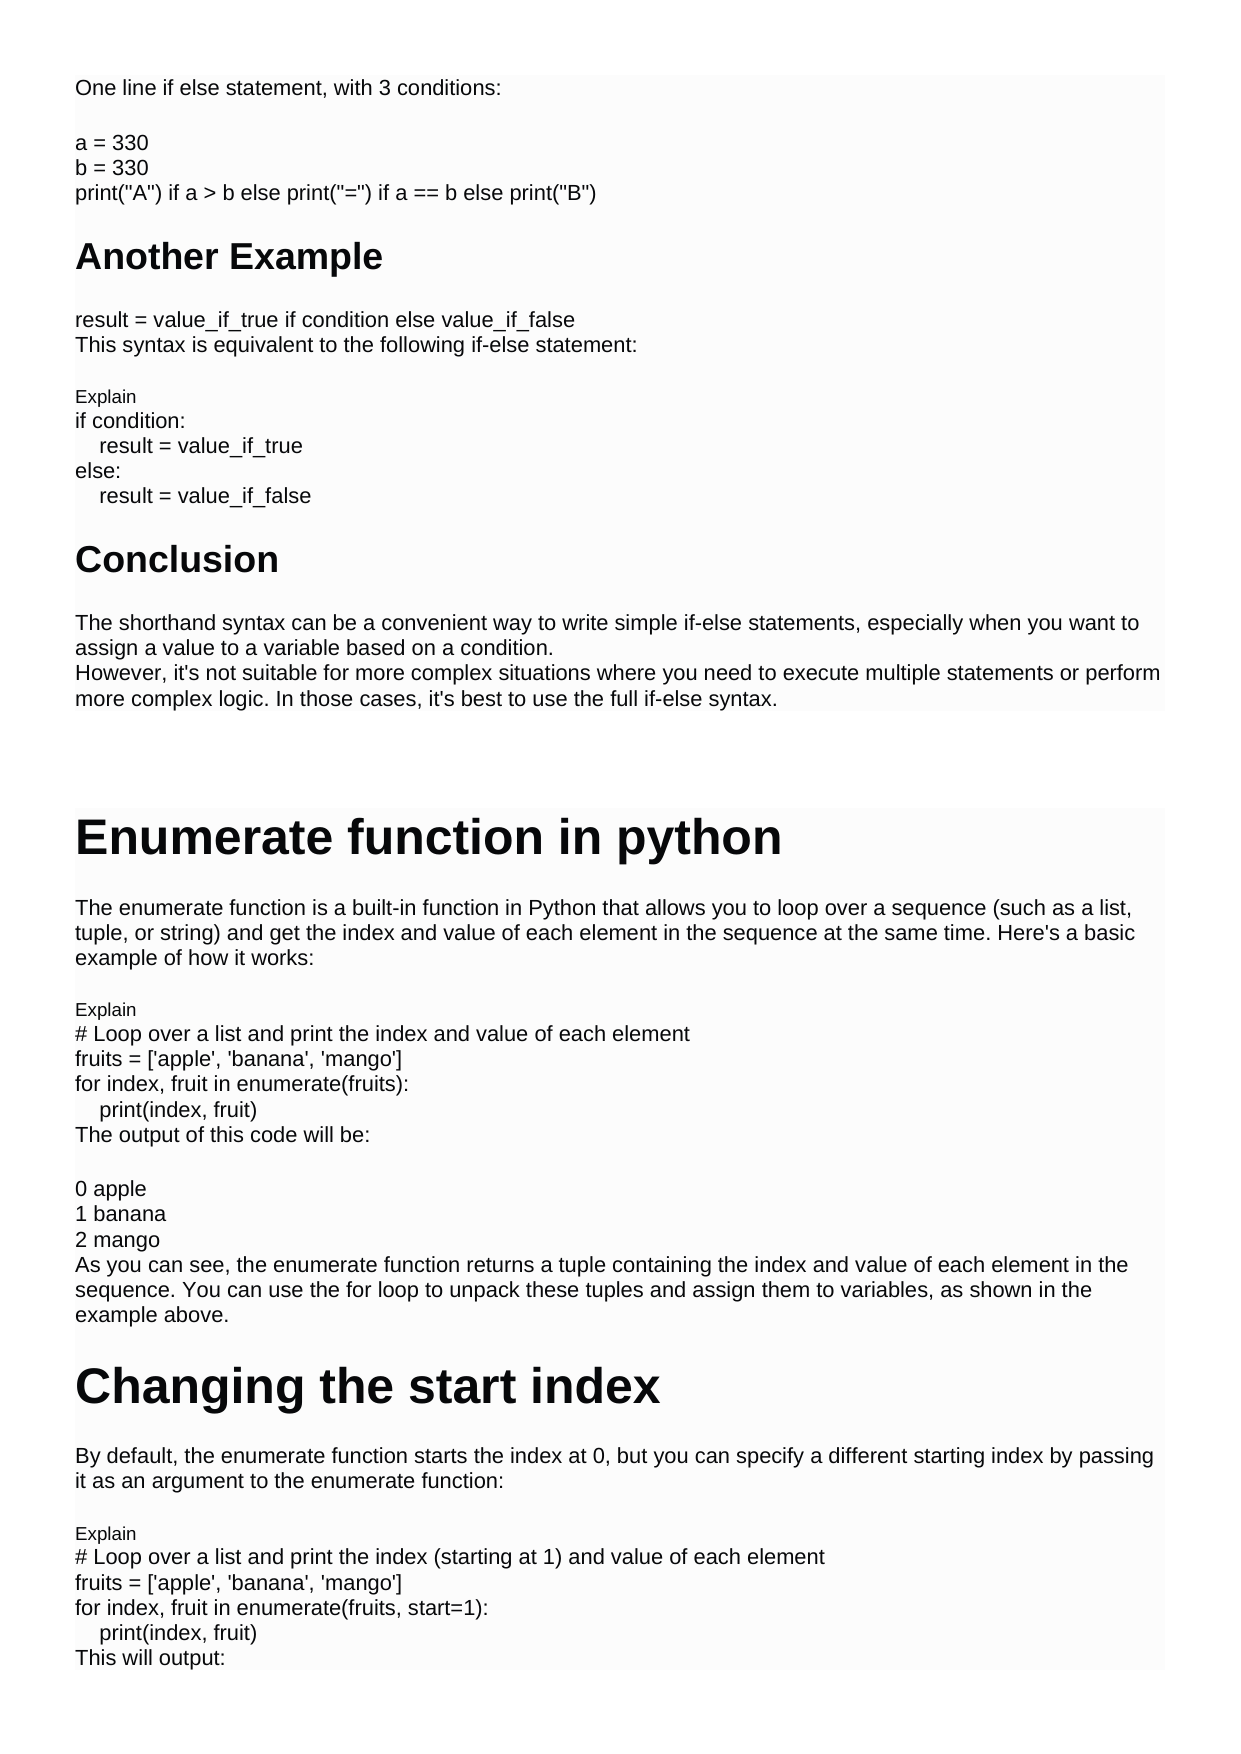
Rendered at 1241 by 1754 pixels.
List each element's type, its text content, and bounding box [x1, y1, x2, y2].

text This syntax is equivalent to the following if-else statement: [75, 332, 1165, 357]
text for index, fruit in enumerate(fruits): [75, 1071, 1165, 1096]
text fruits = ['apple', 'banana', 'mango'] [75, 1569, 1165, 1595]
text Explain [75, 386, 1165, 408]
text print(index, fruit) [75, 1620, 1165, 1645]
text Another Example [75, 234, 1165, 277]
text result = value_if_true [75, 433, 1165, 458]
text for index, fruit in enumerate(fruits, start=1): [75, 1595, 1165, 1620]
text One line if else statement, with 3 conditions: [75, 75, 1165, 100]
text Explain [75, 999, 1165, 1021]
text Enumerate function in python [75, 808, 1165, 865]
text a = 330 [75, 129, 1165, 154]
text else: [75, 458, 1165, 483]
text Explain [75, 1523, 1165, 1544]
text The output of this code will be: [75, 1122, 1165, 1147]
text 1 banana [75, 1201, 1165, 1226]
text The enumerate function is a built-in function in Python that allows you to loop over a sequence (such as a list, tuple, or string) and get the index and value of each element in the sequence at the same time. Here's a basic example of how it works: [75, 894, 1165, 970]
text This will output: [75, 1645, 1165, 1670]
text By default, the enumerate function starts the index at 0, but you can specify a different starting index by passing it as an argument to the enumerate function: [75, 1443, 1165, 1493]
text if condition: [75, 408, 1165, 433]
text The shorthand syntax can be a convenient way to write simple if-else statements, especially when you want to assign a value to a variable based on a condition. However, it's not suitable for more complex situations where you need to execute multiple statements or perform more complex logic. In those cases, it's best to use the full if-else syntax. [75, 610, 1165, 711]
text As you can see, the enumerate function returns a tuple containing the index and value of each element in the sequence. You can use the for loop to unpack these tuples and assign them to variables, as shown in the example above. [75, 1252, 1165, 1327]
text 2 mango [75, 1226, 1165, 1252]
text result = value_if_true if condition else value_if_false [75, 306, 1165, 332]
text b = 330 [75, 154, 1165, 180]
text fruits = ['apple', 'banana', 'mango'] [75, 1046, 1165, 1071]
text # Loop over a list and print the index and value of each element [75, 1021, 1165, 1046]
text Changing the start index [75, 1356, 1165, 1414]
text # Loop over a list and print the index (starting at 1) and value of each element [75, 1544, 1165, 1569]
text Conclusion [75, 538, 1165, 581]
text print(index, fruit) [75, 1096, 1165, 1122]
text print("A") if a > b else print("=") if a == b else print("B") [75, 180, 1165, 205]
text result = value_if_false [75, 483, 1165, 508]
text 0 apple [75, 1176, 1165, 1201]
